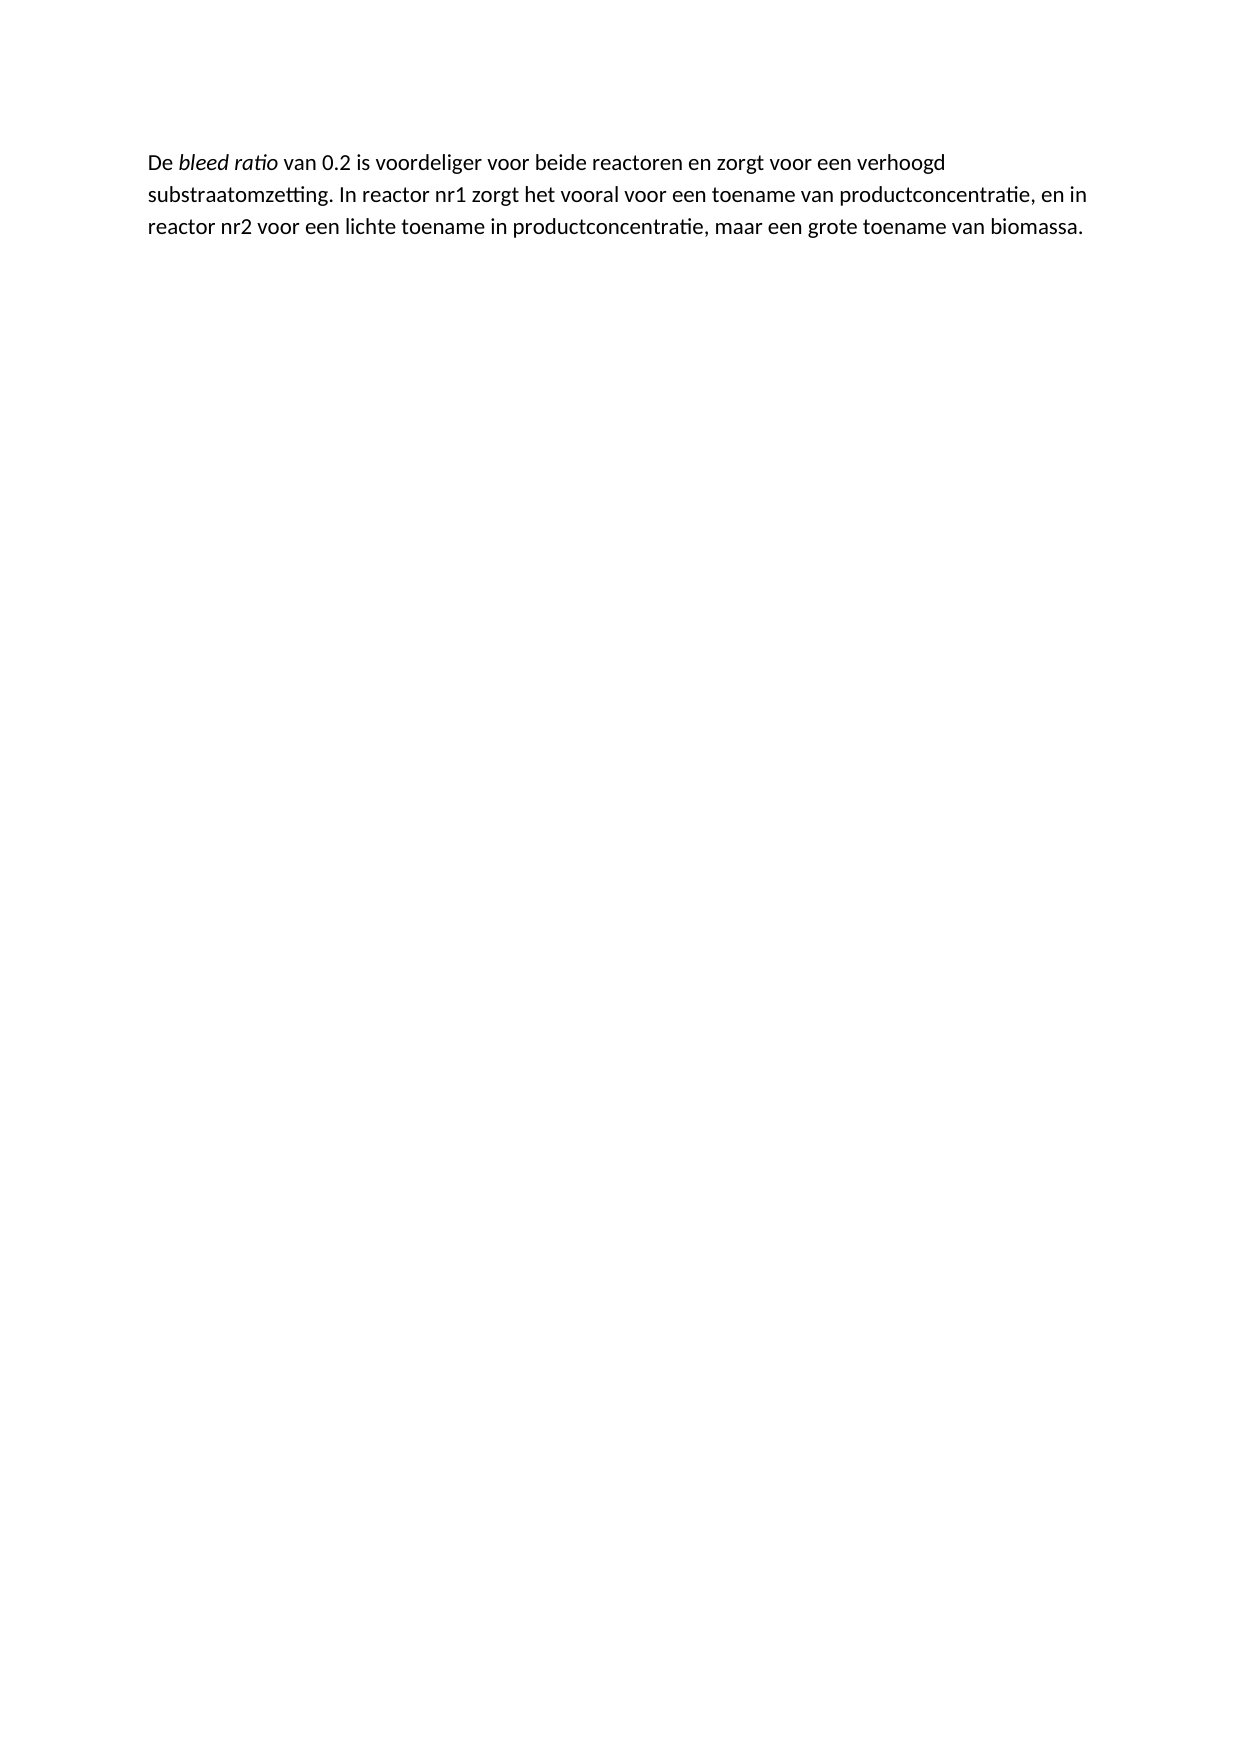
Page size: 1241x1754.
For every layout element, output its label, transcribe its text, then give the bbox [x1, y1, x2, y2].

text De bleed ratio van 0.2 is voordeliger voor beide reactoren en zorgt voor een verhoogd substraatomzetting. In reactor nr1 zorgt het vooral voor een toename van productconcentratie, en in reactor nr2 voor een lichte toename in productconcentratie, maar een grote toename van biomassa. [148, 148, 1093, 240]
